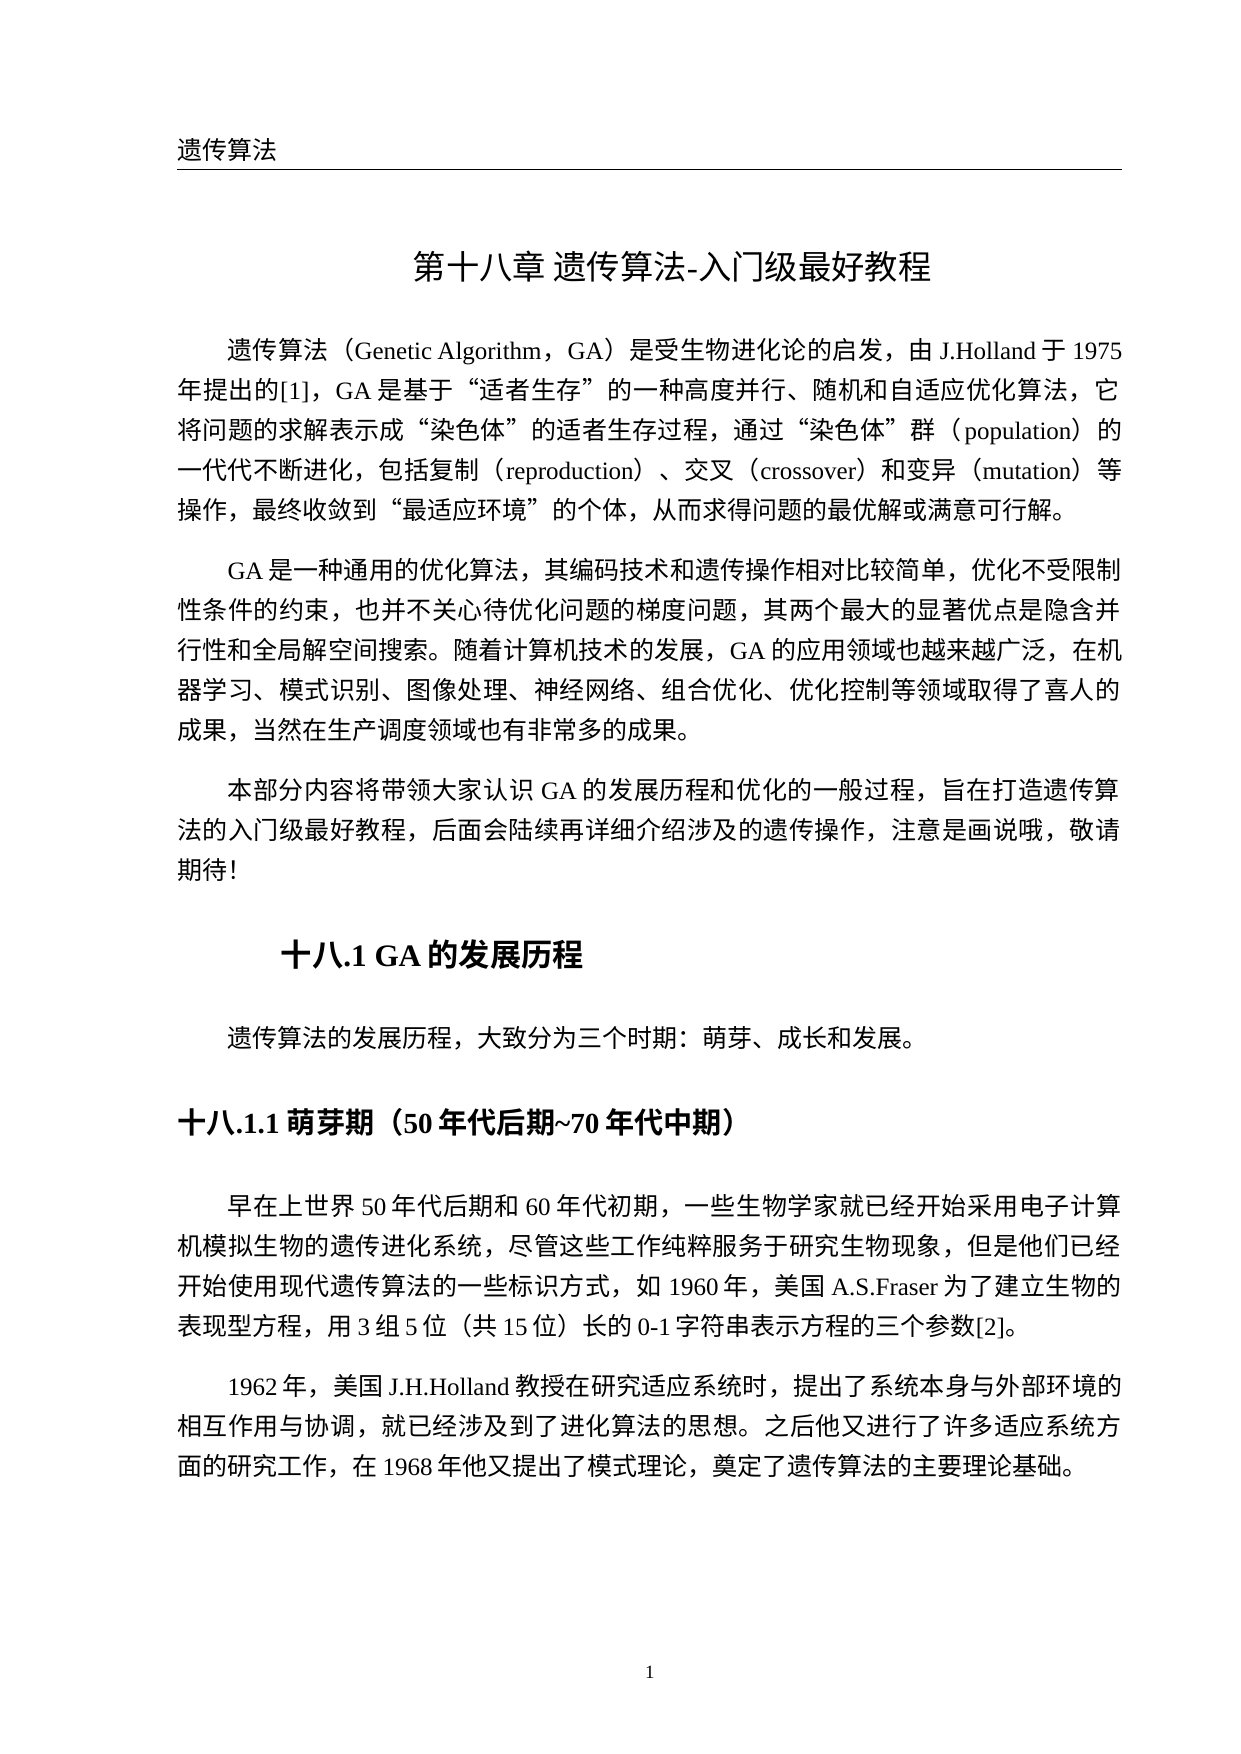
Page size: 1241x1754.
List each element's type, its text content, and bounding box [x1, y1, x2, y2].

text 早在上世界50年代后期和60年代初期，一些生物学家就已经开始采用电子计算机模拟生物的遗传进化系统，尽管这些工作纯粹服务于研究生物现象，但是他们已经开始使用现代遗传算法的一些标识方式，如1960年，美国A.S.Fraser为了建立生物的表现型方程，用3组5位（共15位）长的0-1字符串表示方程的三个参数[2]。 [177, 1184, 1122, 1344]
subtitle 萌芽期（50年代后期~70年代中期） [177, 1080, 1122, 1160]
text GA是一种通用的优化算法，其编码技术和遗传操作相对比较简单，优化不受限制性条件的约束，也并不关心待优化问题的梯度问题，其两个最大的显著优点是隐含并行性和全局解空间搜索。随着计算机技术的发展，GA的应用领域也越来越广泛，在机器学习、模式识别、图像处理、神经网络、组合优化、优化控制等领域取得了喜人的成果，当然在生产调度领域也有非常多的成果。 [177, 548, 1122, 748]
text 遗传算法的发展历程，大致分为三个时期：萌芽、成长和发展。 [177, 1016, 1122, 1056]
text 遗传算法（Genetic Algorithm，GA）是受生物进化论的启发，由J.Holland于1975年提出的[1]，GA是基于“适者生存”的一种高度并行、随机和自适应优化算法，它将问题的求解表示成“染色体”的适者生存过程，通过“染色体”群（population）的一代代不断进化，包括复制（reproduction）、交叉（crossover）和变异（mutation）等操作，最终收敛到“最适应环境”的个体，从而求得问题的最优解或满意可行解。 [177, 328, 1122, 528]
text 1962年，美国J.H.Holland教授在研究适应系统时，提出了系统本身与外部环境的相互作用与协调，就已经涉及到了进化算法的思想。之后他又进行了许多适应系统方面的研究工作，在1968年他又提出了模式理论，奠定了遗传算法的主要理论基础。 [177, 1364, 1122, 1484]
text 本部分内容将带领大家认识GA的发展历程和优化的一般过程，旨在打造遗传算法的入门级最好教程，后面会陆续再详细介绍涉及的遗传操作，注意是画说哦，敬请期待！ [177, 768, 1122, 888]
subtitle 遗传算法-入门级最好教程 [221, 224, 1122, 304]
subtitle GA的发展历程 [281, 912, 1122, 992]
